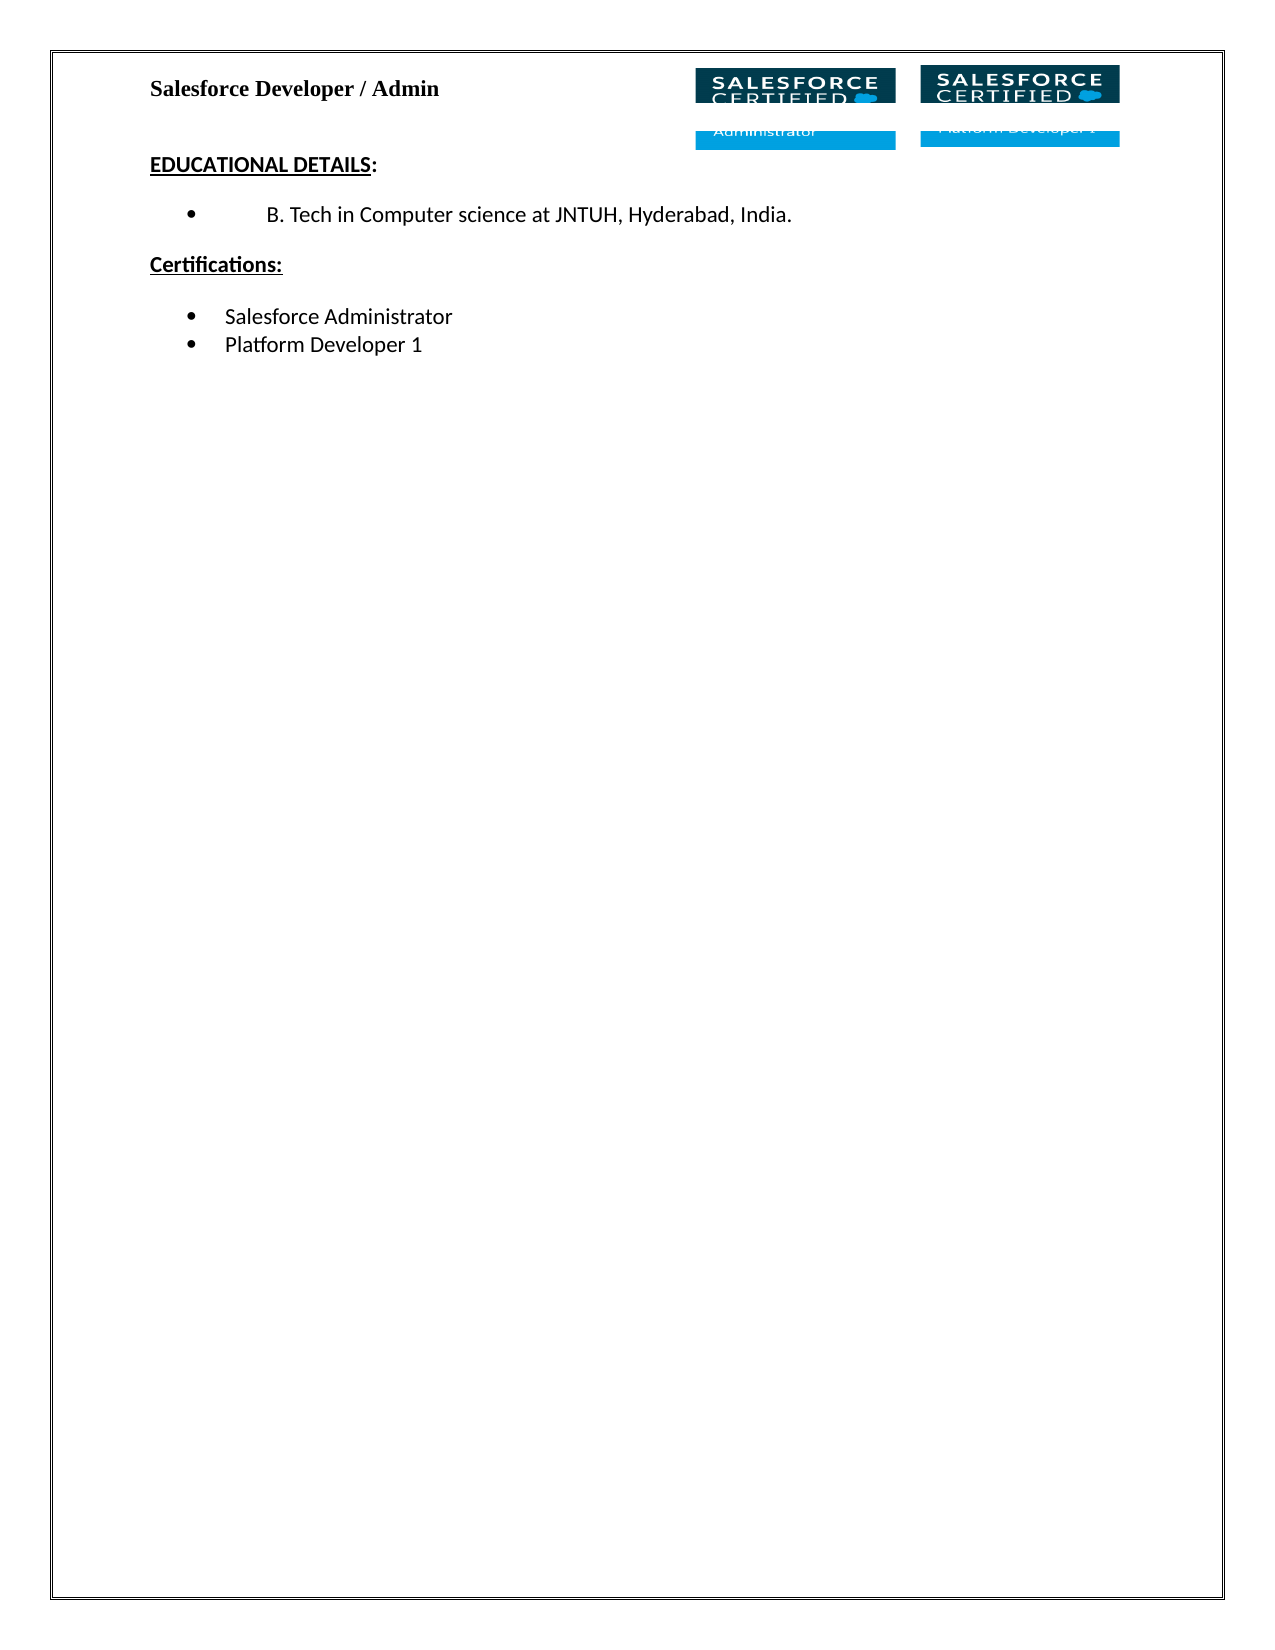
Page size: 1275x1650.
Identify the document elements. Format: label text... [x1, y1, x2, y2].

text EDUCATIONAL DETAILS: [150, 150, 1125, 178]
picture [763, 78, 773, 88]
picture [848, 78, 859, 89]
picture [813, 78, 824, 89]
picture [954, 74, 966, 85]
picture [748, 78, 757, 88]
picture [1033, 75, 1049, 85]
list Platform Developer 1 [187, 330, 1125, 358]
picture [714, 83, 723, 89]
list B. Tech in Computer science at JNTUH, Hyderabad, India. [187, 200, 1125, 228]
picture [867, 78, 877, 88]
picture [779, 83, 788, 89]
list Salesforce Administrator [187, 302, 1125, 330]
picture [1004, 80, 1013, 85]
picture [1019, 74, 1029, 85]
picture [729, 78, 742, 88]
picture [1072, 75, 1083, 85]
picture [1056, 74, 1066, 85]
picture [939, 79, 948, 85]
text Certifications: [150, 250, 1125, 278]
picture [973, 74, 982, 85]
picture [988, 74, 997, 85]
picture [1092, 74, 1101, 85]
